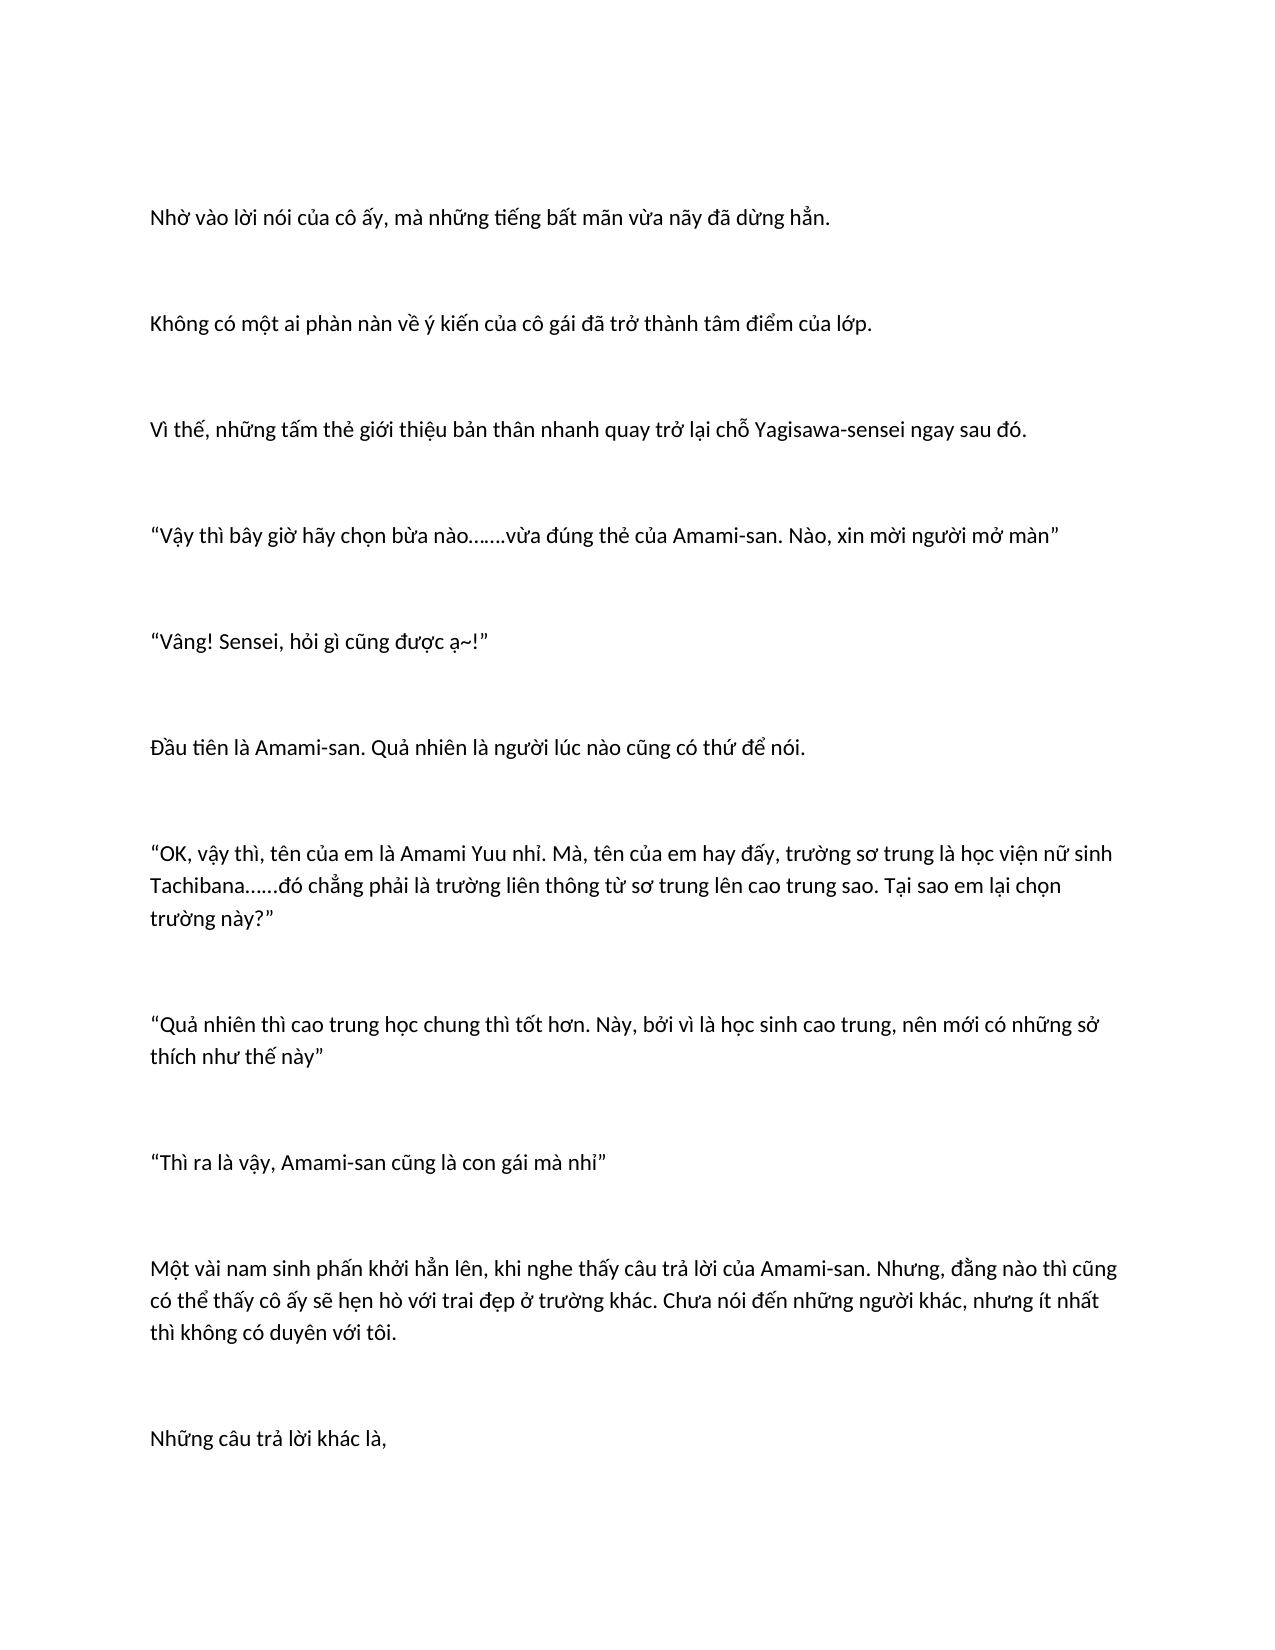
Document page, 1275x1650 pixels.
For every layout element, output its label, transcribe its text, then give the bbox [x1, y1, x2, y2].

text Những câu trả lời khác là, [150, 1424, 1125, 1452]
text Một vài nam sinh phấn khởi hẳn lên, khi nghe thấy câu trả lời của Amami-san. Nhưng, đằng nào thì cũng có thể thấy cô ấy sẽ hẹn hò với trai đẹp ở trường khác. Chưa nói đến những người khác, nhưng ít nhất thì không có duyên với tôi. [150, 1254, 1125, 1346]
text “Vâng! Sensei, hỏi gì cũng được ạ~!” [150, 627, 1125, 655]
text “Vậy thì bây giờ hãy chọn bừa nào…….vừa đúng thẻ của Amami-san. Nào, xin mời người mở màn” [150, 521, 1125, 549]
text “Quả nhiên thì cao trung học chung thì tốt hơn. Này, bởi vì là học sinh cao trung, nên mới có những sở thích như thế này” [150, 1010, 1125, 1070]
text “OK, vậy thì, tên của em là Amami Yuu nhỉ. Mà, tên của em hay đấy, trường sơ trung là học viện nữ sinh Tachibana…...đó chẳng phải là trường liên thông từ sơ trung lên cao trung sao. Tại sao em lại chọn trường này?” [150, 839, 1125, 932]
text “Thì ra là vậy, Amami-san cũng là con gái mà nhỉ” [150, 1148, 1125, 1176]
text Đầu tiên là Amami-san. Quả nhiên là người lúc nào cũng có thứ để nói. [150, 733, 1125, 761]
text Vì thế, những tấm thẻ giới thiệu bản thân nhanh quay trở lại chỗ Yagisawa-sensei ngay sau đó. [150, 415, 1125, 443]
text Nhờ vào lời nói của cô ấy, mà những tiếng bất mãn vừa nãy đã dừng hẳn. [150, 203, 1125, 231]
text Không có một ai phàn nàn về ý kiến của cô gái đã trở thành tâm điểm của lớp. [150, 309, 1125, 337]
